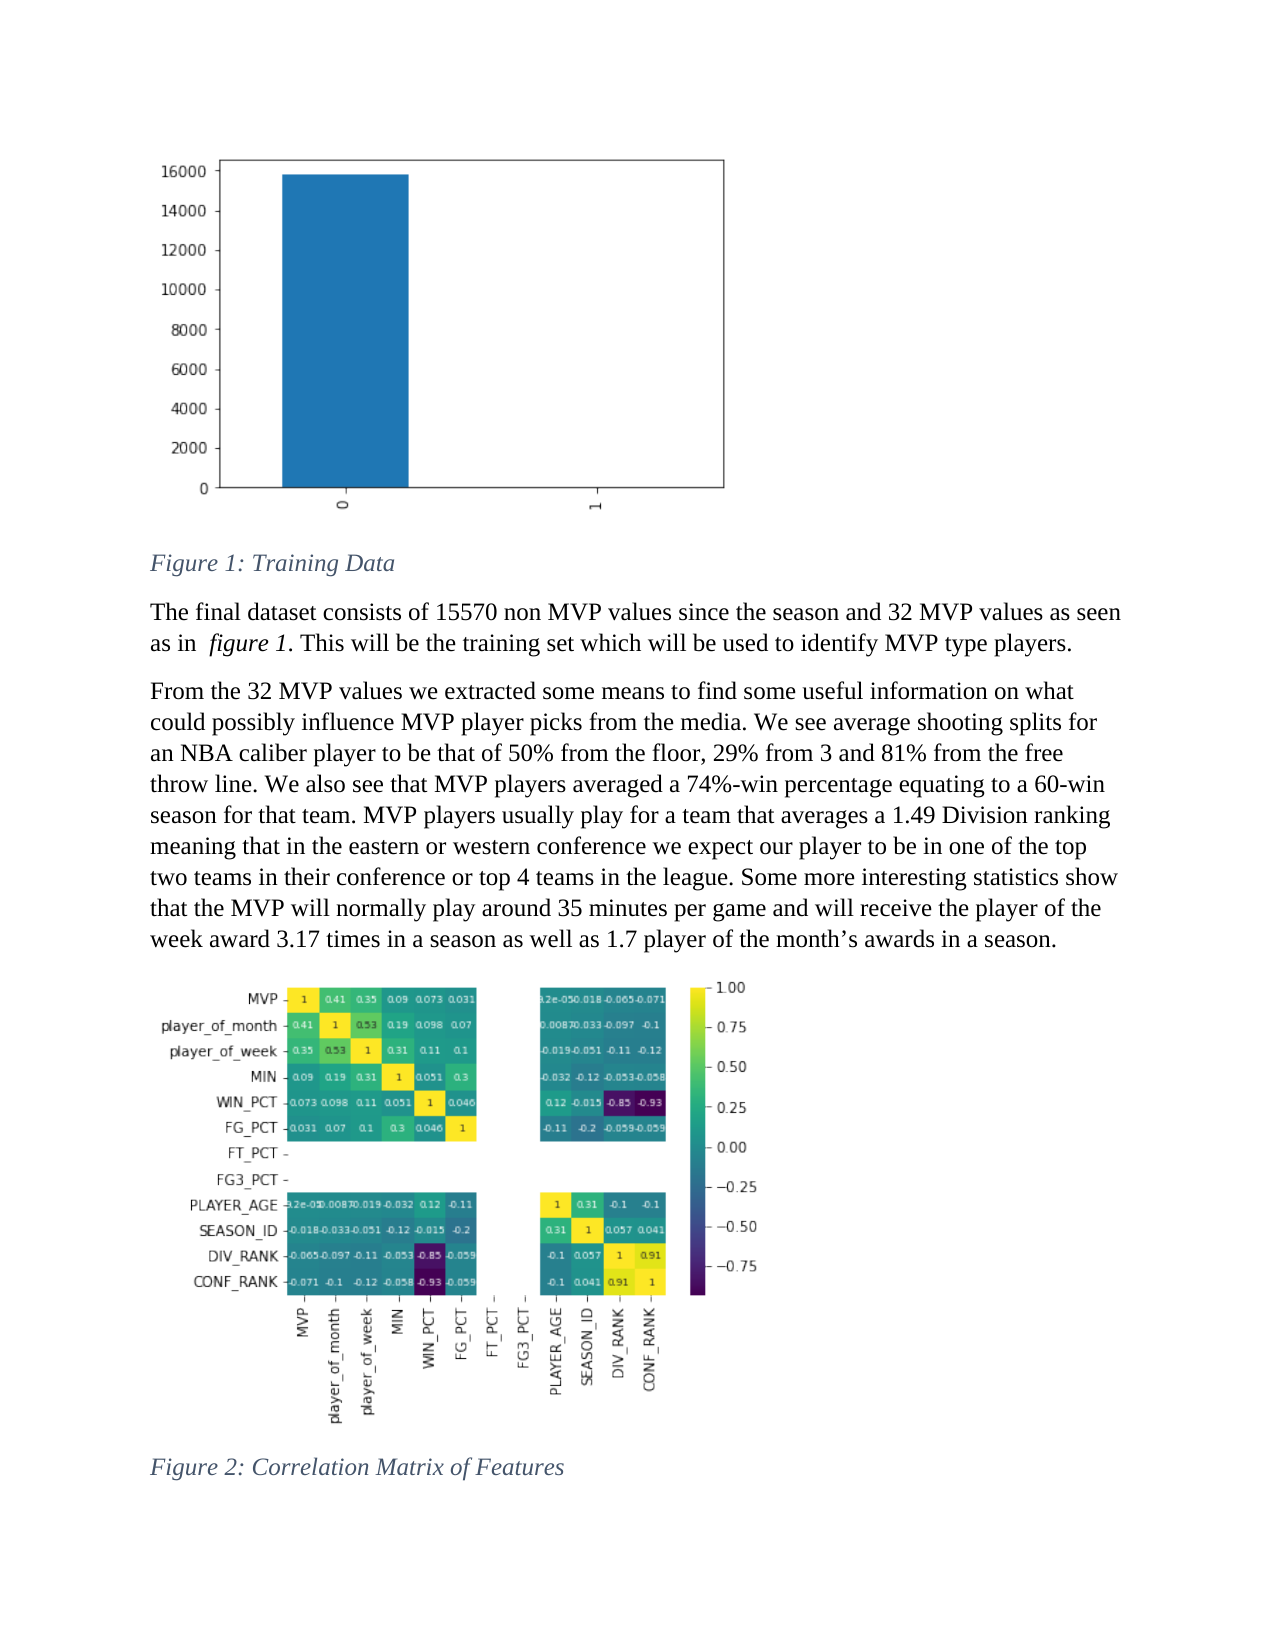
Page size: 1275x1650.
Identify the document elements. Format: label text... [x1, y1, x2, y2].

picture [150, 150, 733, 519]
text The final dataset consists of 15570 non MVP values since the season and 32 MVP values as seen as in figure 1. This will be the training set which will be used to identify MVP type players. [150, 597, 1125, 657]
picture [150, 972, 768, 1433]
text From the 32 MVP values we extracted some means to find some useful information on what could possibly influence MVP player picks from the media. We see average shooting splits for an NBA caliber player to be that of 50% from the floor, 29% from 3 and 81% from the free throw line. We also see that MVP players averaged a 74%-win percentage equating to a 60-win season for that team. MVP players usually play for a team that averages a 1.49 Division ranking meaning that in the eastern or western conference we expect our player to be in one of the top two teams in their conference or top 4 teams in the league. Some more interesting statistics show that the MVP will normally play around 35 minutes per game and will receive the player of the week award 3.17 times in a season as well as 1.7 player of the month’s awards in a season. [150, 676, 1125, 953]
text Figure 2: Correlation Matrix of Features [150, 1452, 1125, 1480]
text Figure 1: Training Data [150, 548, 1125, 577]
